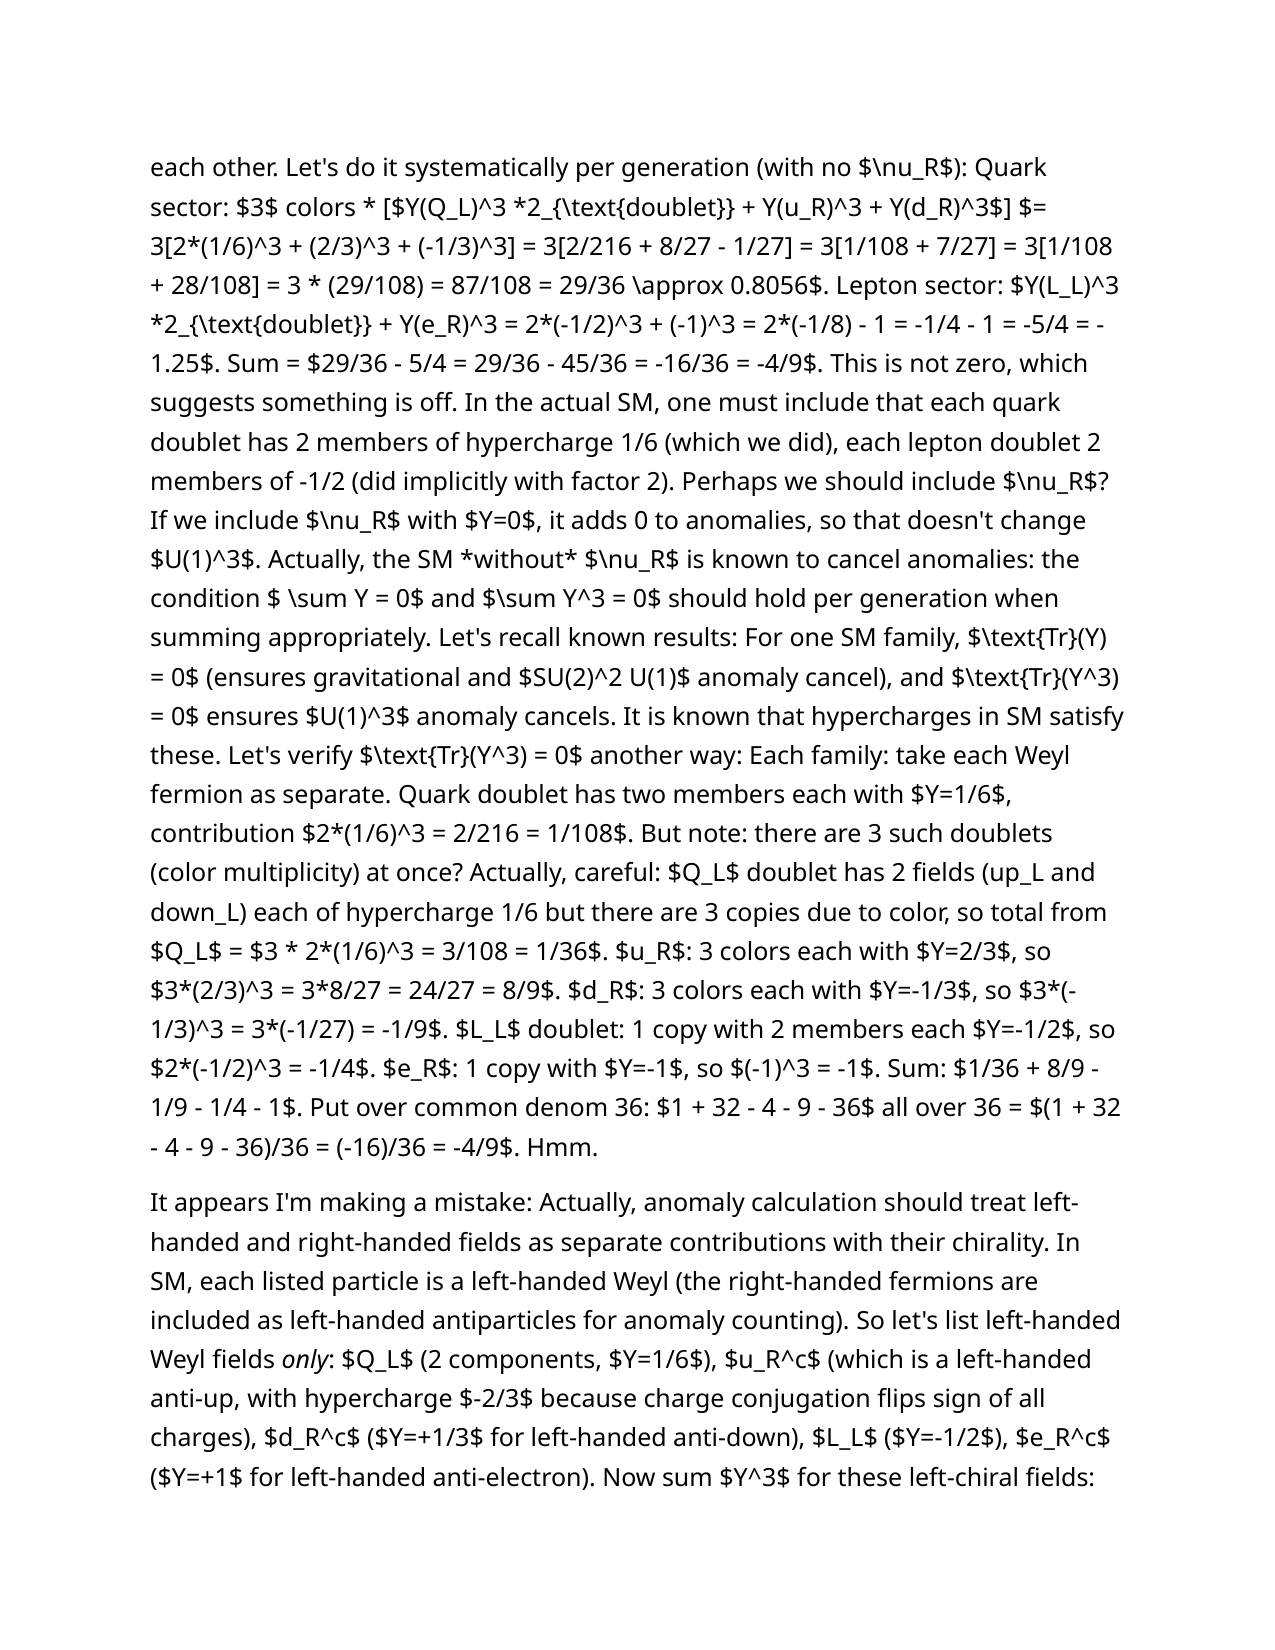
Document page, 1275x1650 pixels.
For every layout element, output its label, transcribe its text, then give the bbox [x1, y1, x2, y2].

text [150, 150, 1125, 1163]
text It appears I'm making a mistake: Actually, anomaly calculation should treat left-handed and right-handed fields as separate contributions with their chirality. In SM, each listed particle is a left-handed Weyl (the right-handed fermions are included as left-handed antiparticles for anomaly counting). So let's list left-handed Weyl fields only: $Q_L$ (2 components, $Y=1/6$), $u_R^c$ (which is a left-handed anti-up, with hypercharge $-2/3$ because charge conjugation flips sign of all charges), $d_R^c$ ($Y=+1/3$ for left-handed anti-down), $L_L$ ($Y=-1/2$), $e_R^c$ ($Y=+1$ for left-handed anti-electron). Now sum $Y^3$ for these left-chiral fields: [150, 1185, 1125, 1493]
